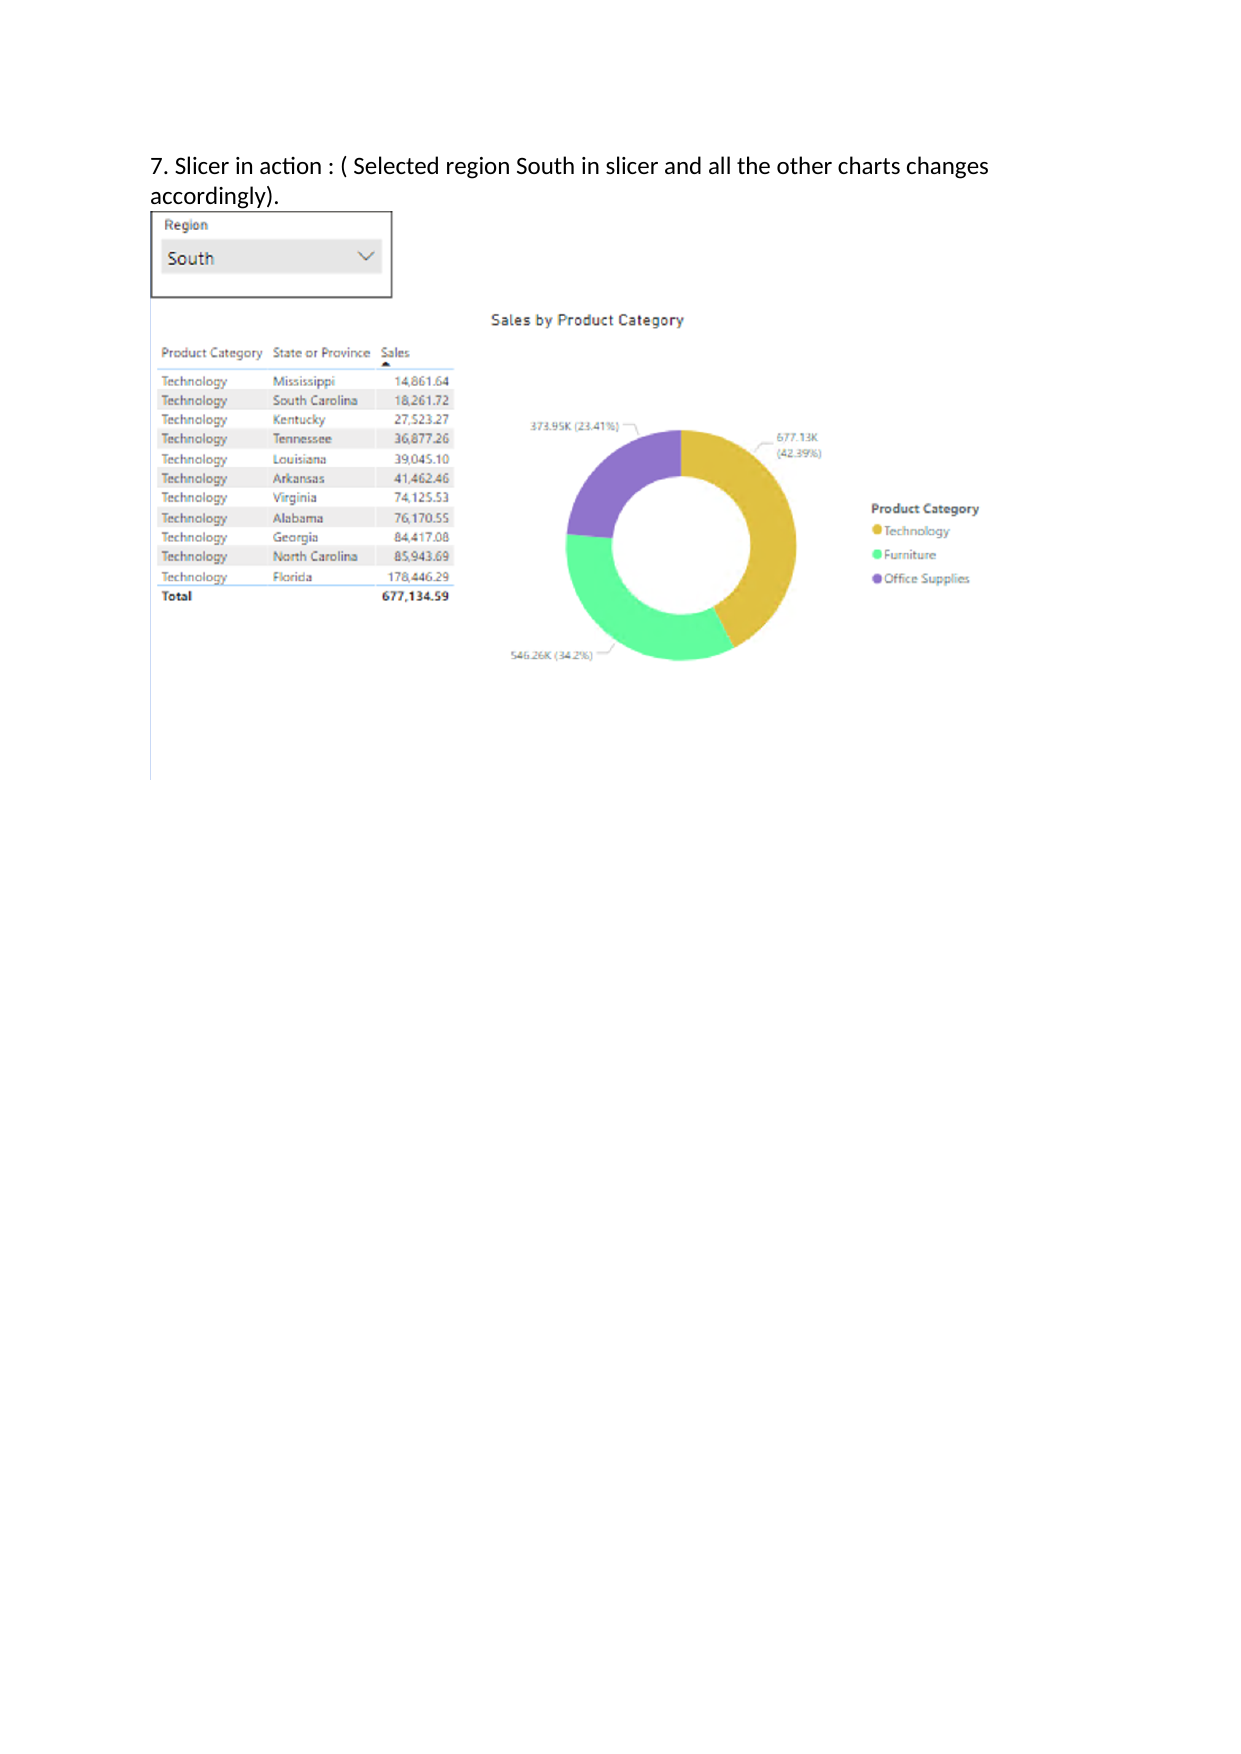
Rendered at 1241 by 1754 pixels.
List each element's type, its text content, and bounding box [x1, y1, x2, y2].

picture [150, 211, 1091, 780]
text 7. Slicer in action : ( Selected region South in slicer and all the other charts changes accordingly). [150, 150, 1090, 211]
